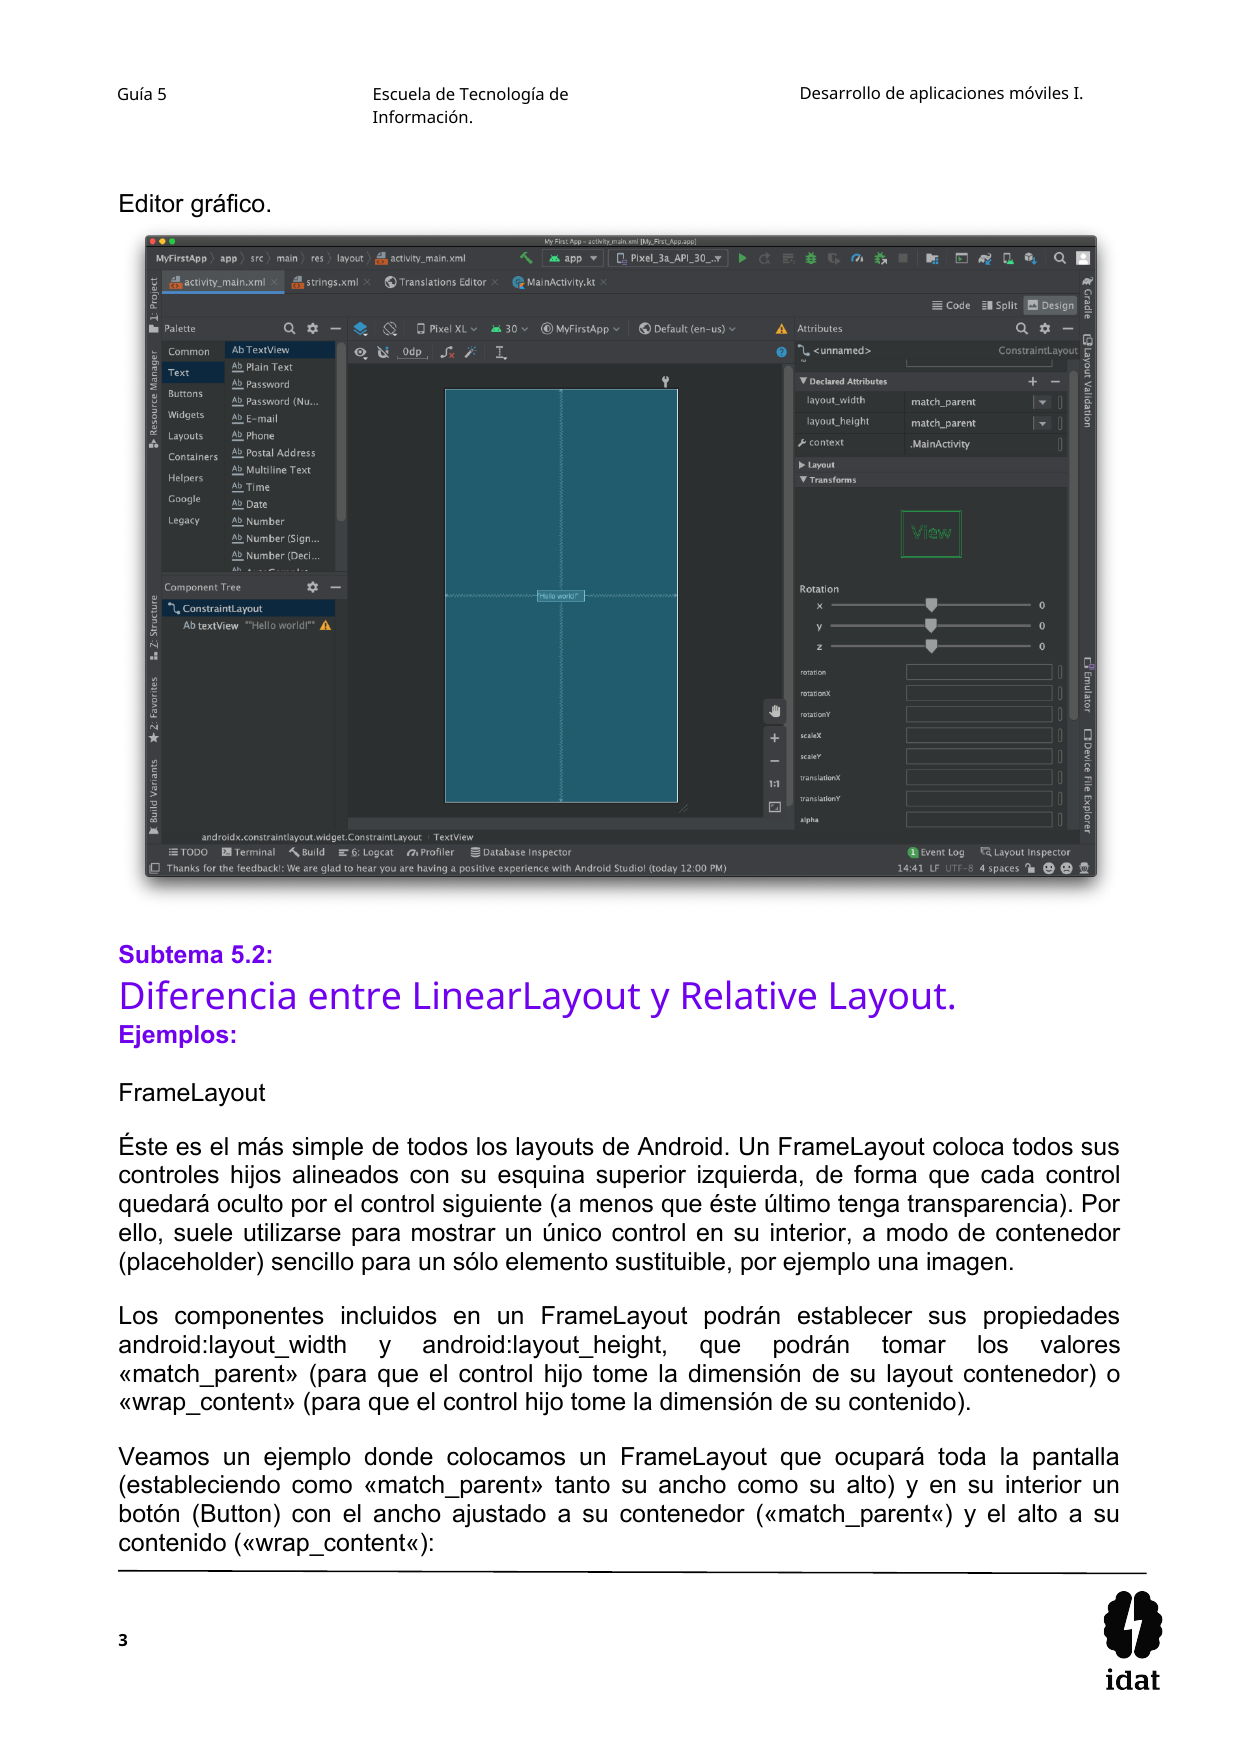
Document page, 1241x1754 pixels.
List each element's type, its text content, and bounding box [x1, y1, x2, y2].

text Diferencia entre LinearLayout y Relative Layout. [118, 969, 1122, 1020]
text Subtema 5.2: [118, 940, 1122, 969]
picture [118, 217, 1123, 912]
text Los componentes incluidos en un FrameLayout podrán establecer sus propiedades android:layout_width y android:layout_height, que podrán tomar los valores «match_parent» (para que el control hijo tome la dimensión de su layout contenedor) o «wrap_content» (para que el control hijo tome la dimensión de su contenido). [118, 1301, 1122, 1416]
text Editor gráfico. [118, 189, 1122, 217]
picture [1103, 1591, 1163, 1690]
text FrameLayout [118, 1077, 1122, 1106]
text Éste es el más simple de todos los layouts de Android. Un FrameLayout coloca todos sus controles hijos alineados con su esquina superior izquierda, de forma que cada control quedará oculto por el control siguiente (a menos que éste último tenga transparencia). Por ello, suele utilizarse para mostrar un único control en su interior, a modo de contenedor (placeholder) sencillo para un sólo elemento sustituible, por ejemplo una imagen. [118, 1132, 1122, 1276]
text Veamos un ejemplo donde colocamos un FrameLayout que ocupará toda la pantalla (estableciendo como «match_parent» tanto su ancho como su alto) y en su interior un botón (Button) con el ancho ajustado a su contenedor («match_parent«) y el alto a su contenido («wrap_content«): [118, 1442, 1122, 1557]
text Ejemplos: [118, 1020, 1122, 1049]
